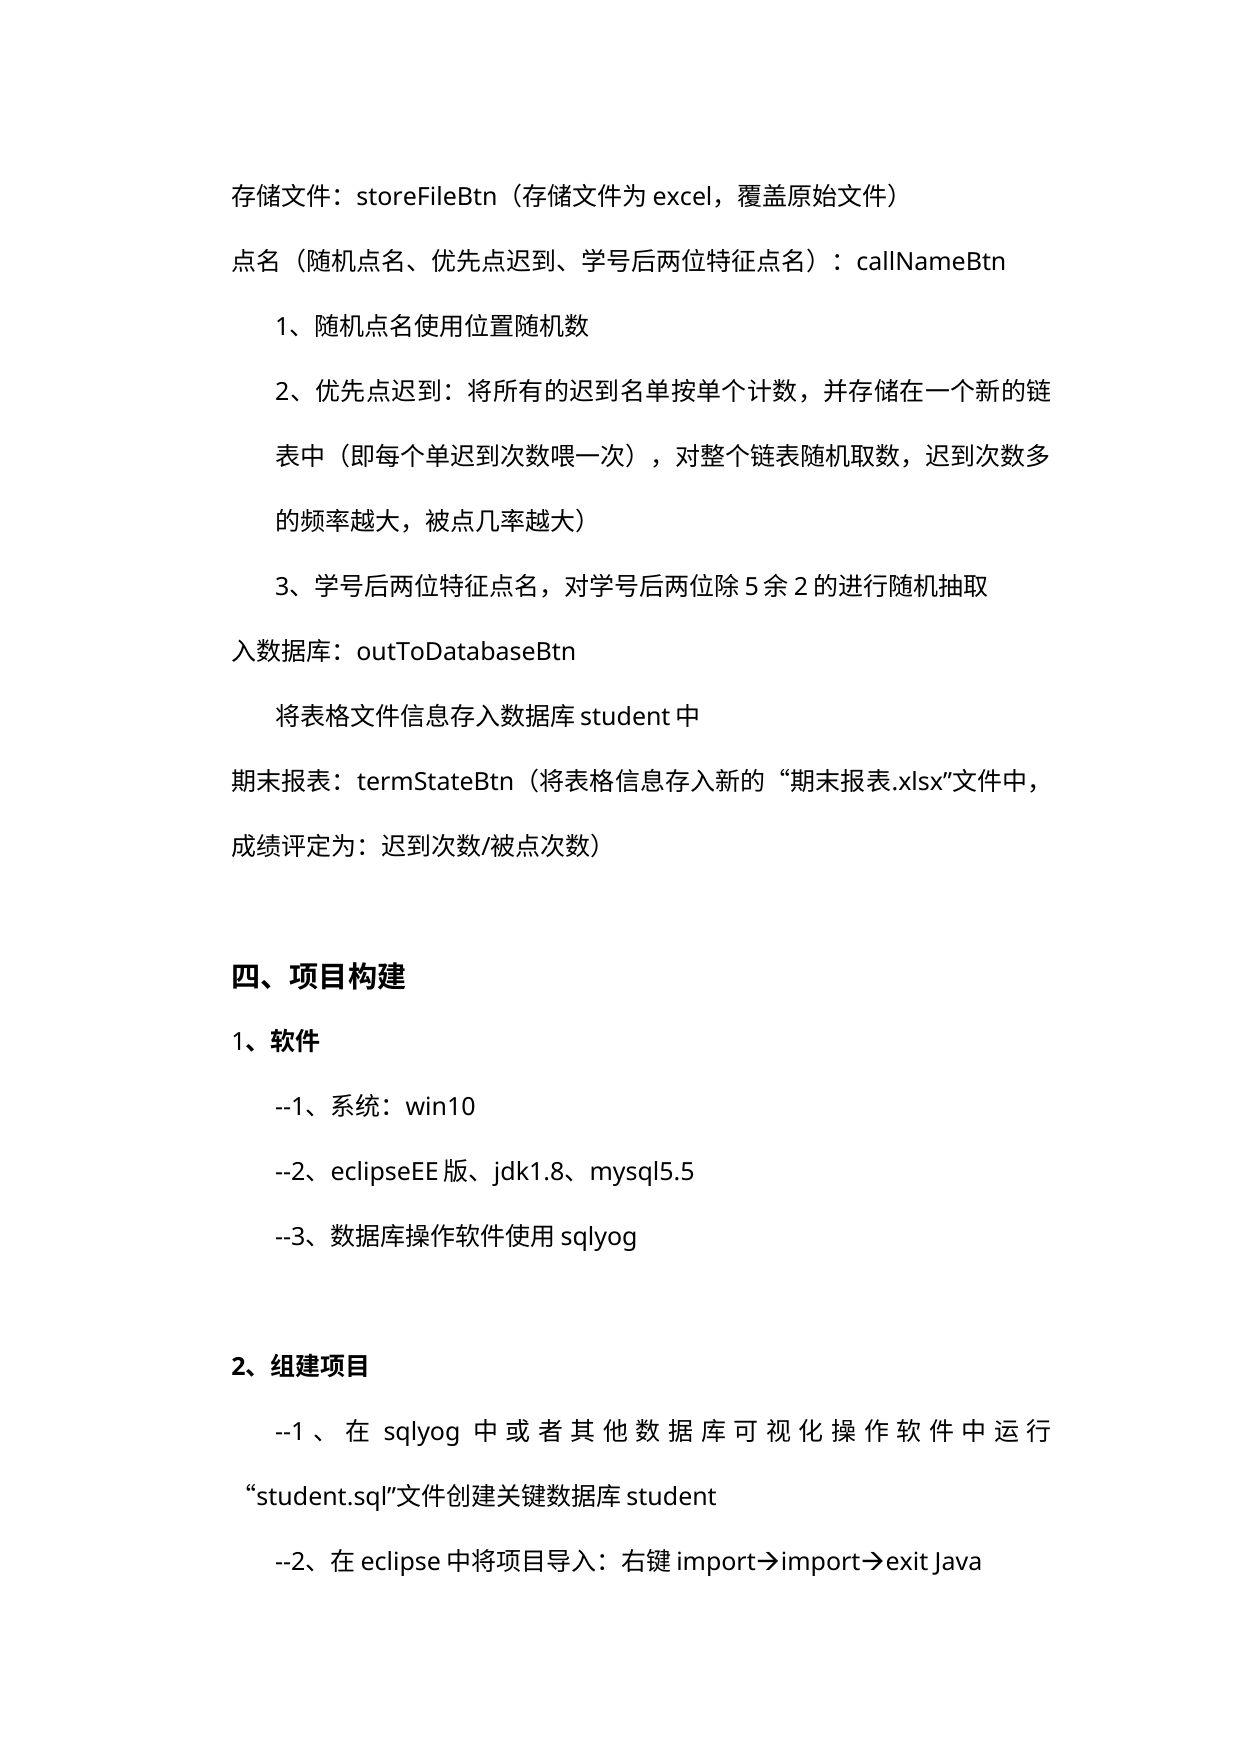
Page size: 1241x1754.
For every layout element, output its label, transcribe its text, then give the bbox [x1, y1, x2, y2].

text 期末报表：termStateBtn（将表格信息存入新的“期末报表.xlsx”文件中，成绩评定为：迟到次数/被点次数） [231, 747, 1053, 877]
text 将表格文件信息存入数据库student中 [231, 682, 1053, 747]
text --3、数据库操作软件使用sqlyog [231, 1202, 1053, 1267]
text --2、eclipseEE版、jdk1.8、mysql5.5 [231, 1137, 1053, 1202]
text 存储文件：storeFileBtn（存储文件为excel，覆盖原始文件） [231, 162, 1053, 227]
text 四、项目构建 [231, 942, 1053, 1007]
text 2、优先点迟到：将所有的迟到名单按单个计数，并存储在一个新的链表中（即每个单迟到次数喂一次），对整个链表随机取数，迟到次数多的频率越大，被点几率越大） [275, 357, 1053, 552]
text 点名（随机点名、优先点迟到、学号后两位特征点名）：callNameBtn [231, 227, 1053, 292]
text 入数据库：outToDatabaseBtn [231, 617, 1053, 682]
text --2、在eclipse中将项目导入：右键importimportexit Java [231, 1527, 1053, 1592]
text 1、随机点名使用位置随机数 [231, 292, 1053, 357]
text --1、在sqlyog中或者其他数据库可视化操作软件中运行“student.sql”文件创建关键数据库student [231, 1397, 1053, 1527]
text --1、系统：win10 [231, 1072, 1053, 1137]
text 1、软件 [231, 1007, 1053, 1072]
text 3、学号后两位特征点名，对学号后两位除5余2的进行随机抽取 [275, 552, 1053, 617]
text 2、组建项目 [231, 1332, 1053, 1397]
